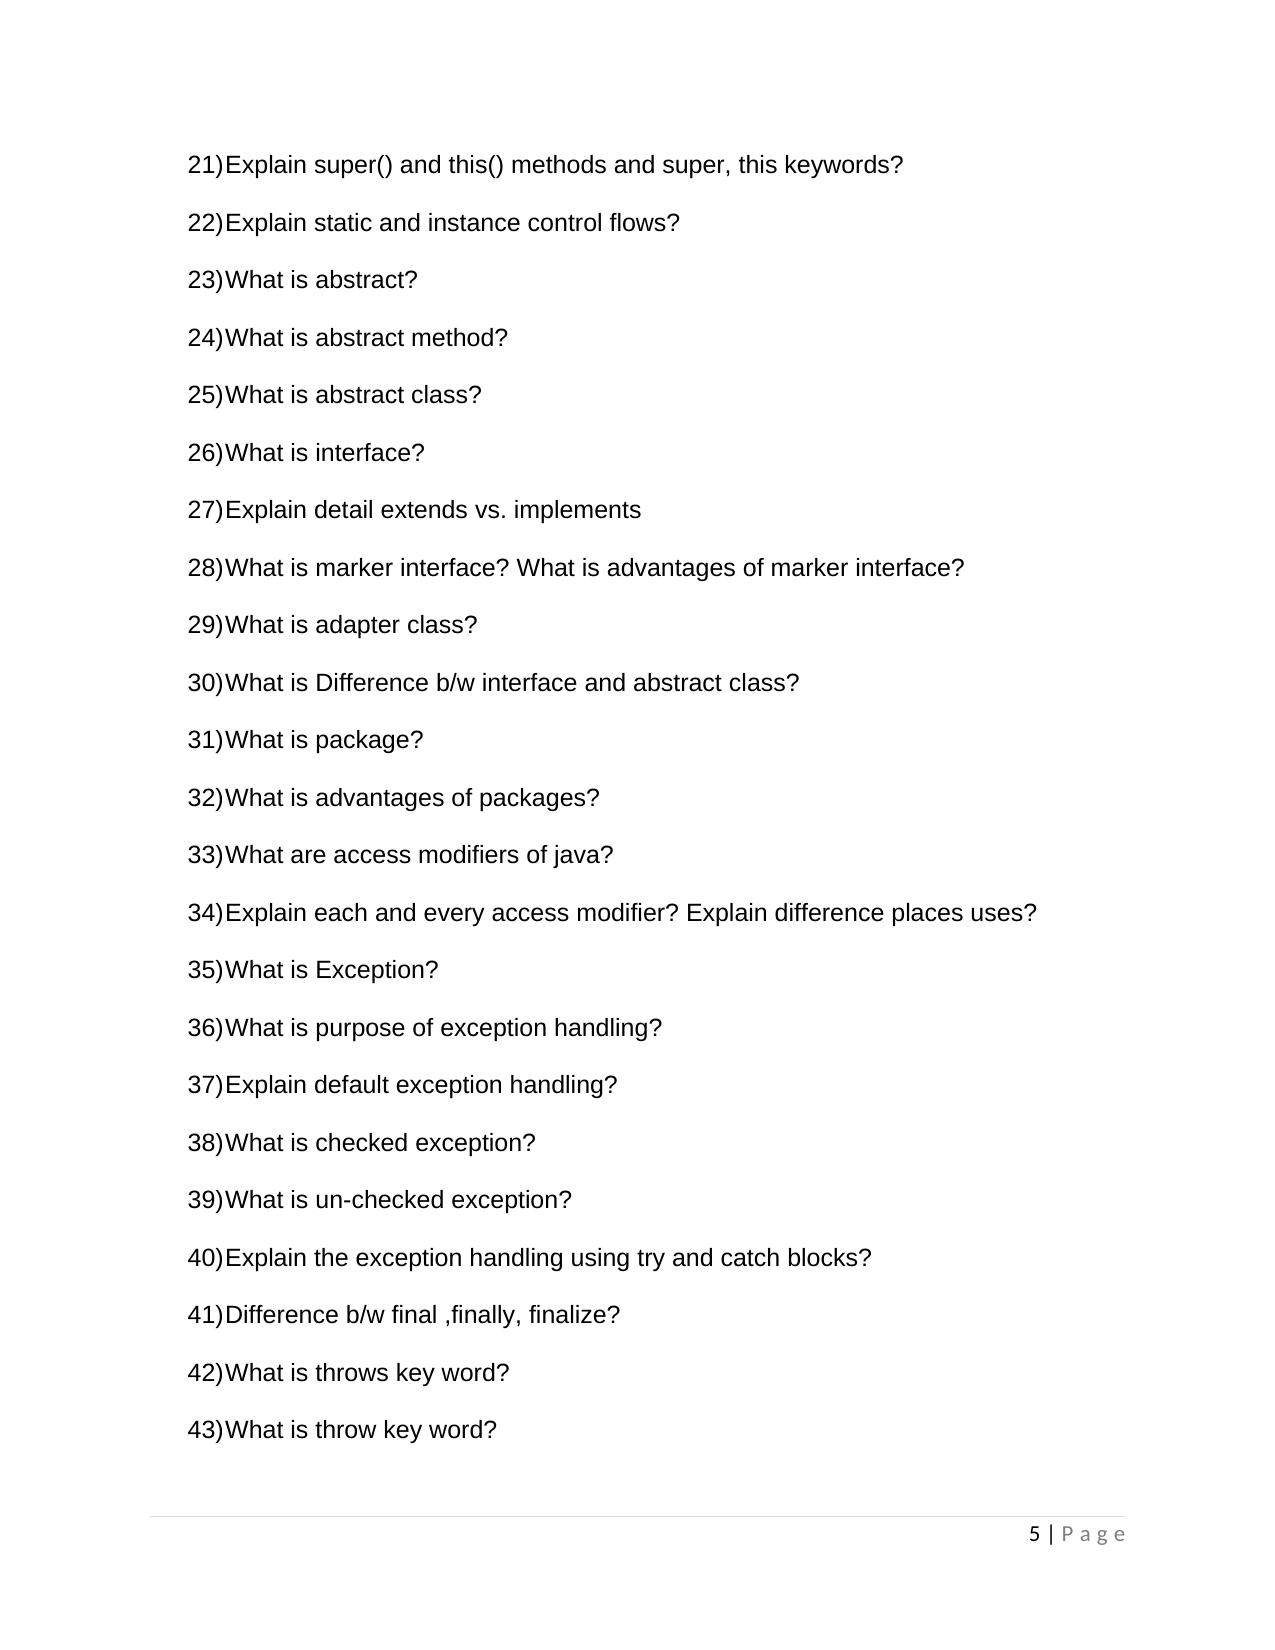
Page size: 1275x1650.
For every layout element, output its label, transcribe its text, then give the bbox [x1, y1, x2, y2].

list What are access modifiers of java? [187, 840, 1125, 869]
list What is abstract? [187, 265, 1125, 294]
list Explain the exception handling using try and catch blocks? [187, 1242, 1125, 1271]
list What is adapter class? [187, 610, 1125, 639]
list Explain default exception handling? [187, 1070, 1125, 1099]
list What is Exception? [187, 955, 1125, 984]
list What is abstract class? [187, 380, 1125, 409]
list Explain detail extends vs. implements [187, 495, 1125, 524]
list What is throw key word? [187, 1415, 1125, 1444]
list Explain super() and this() methods and super, this keywords? [187, 150, 1125, 179]
list What is marker interface? What is advantages of marker interface? [187, 552, 1125, 581]
list What is checked exception? [187, 1127, 1125, 1156]
list Explain static and instance control flows? [187, 207, 1125, 236]
list What is package? [187, 725, 1125, 754]
list What is abstract method? [187, 322, 1125, 351]
list What is advantages of packages? [187, 782, 1125, 811]
list Difference b/w final ,finally, finalize? [187, 1300, 1125, 1329]
list What is interface? [187, 437, 1125, 466]
list What is un-checked exception? [187, 1185, 1125, 1214]
list Explain each and every access modifier? Explain difference places uses? [187, 897, 1125, 926]
list What is Difference b/w interface and abstract class? [187, 667, 1125, 696]
list What is purpose of exception handling? [187, 1012, 1125, 1041]
list What is throws key word? [187, 1357, 1125, 1386]
